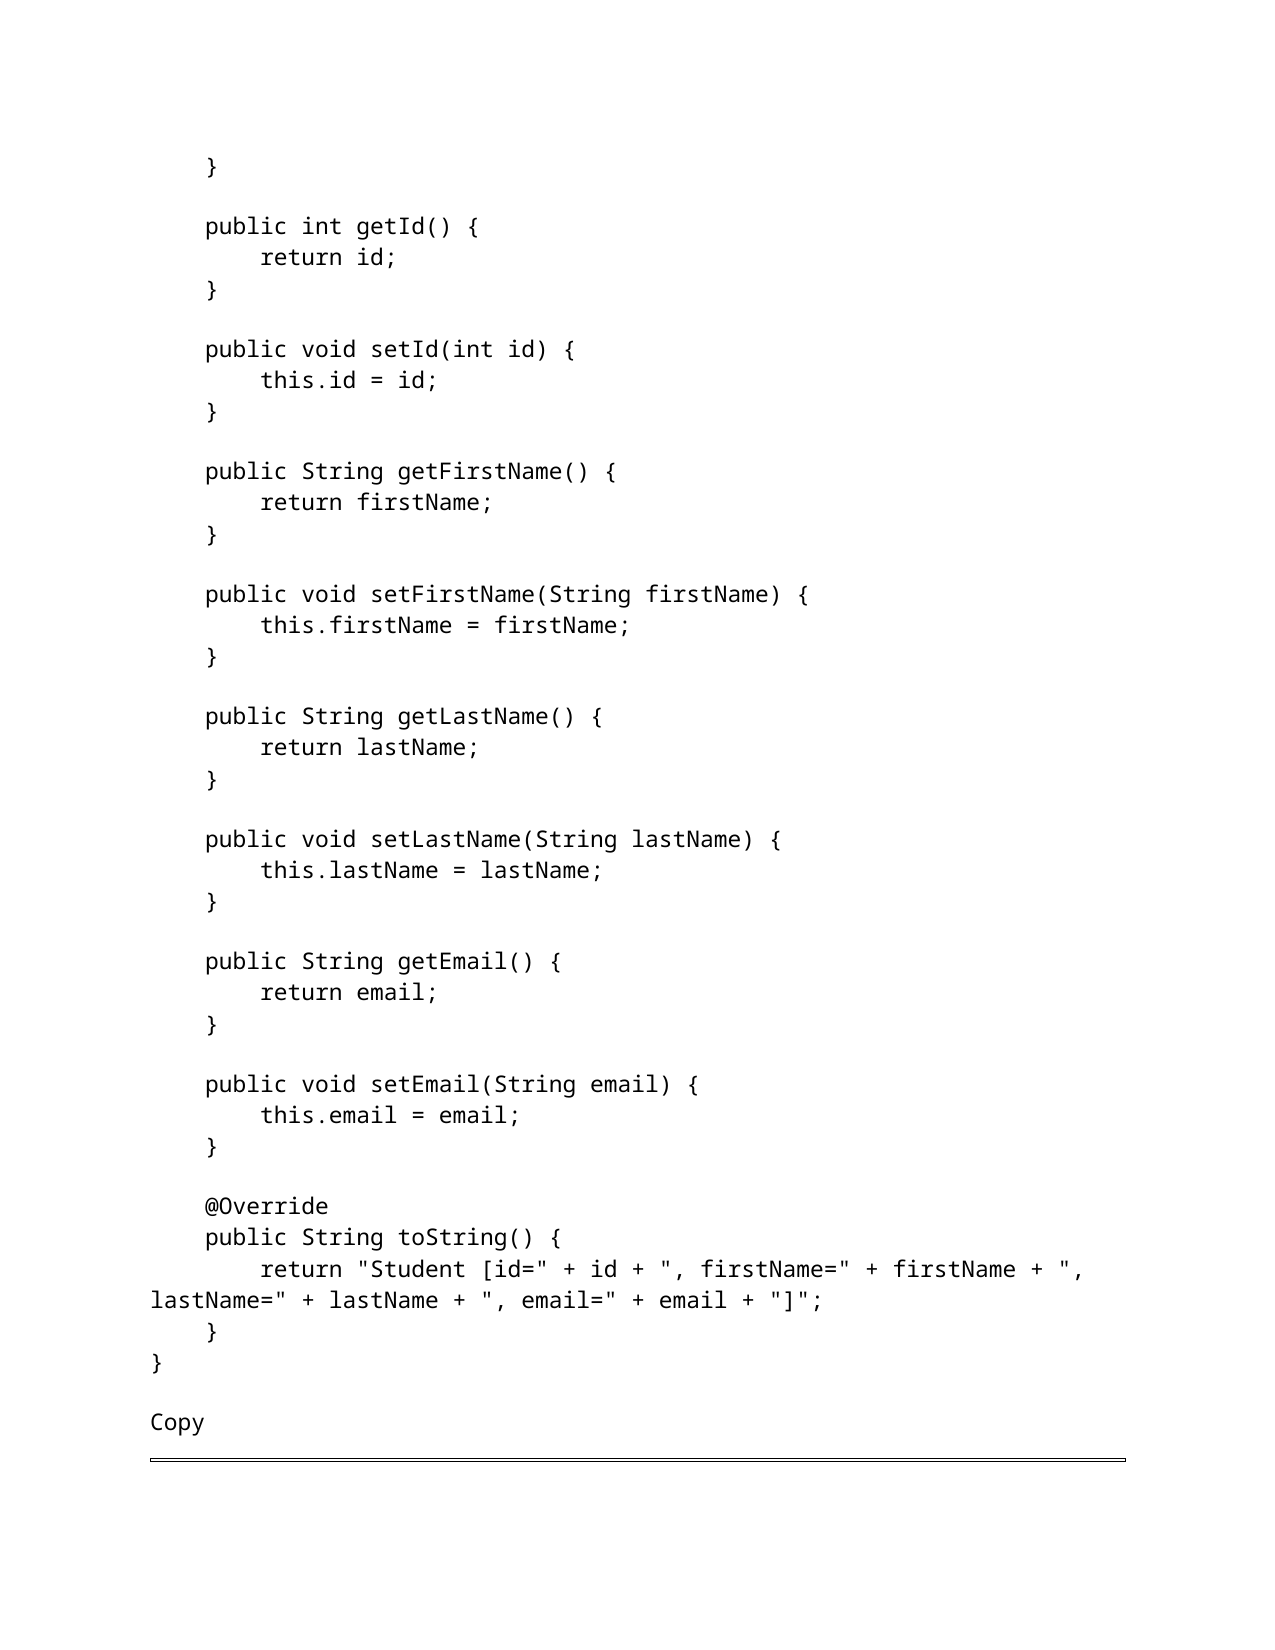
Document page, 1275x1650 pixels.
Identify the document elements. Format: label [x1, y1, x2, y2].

text [150, 150, 1125, 1437]
